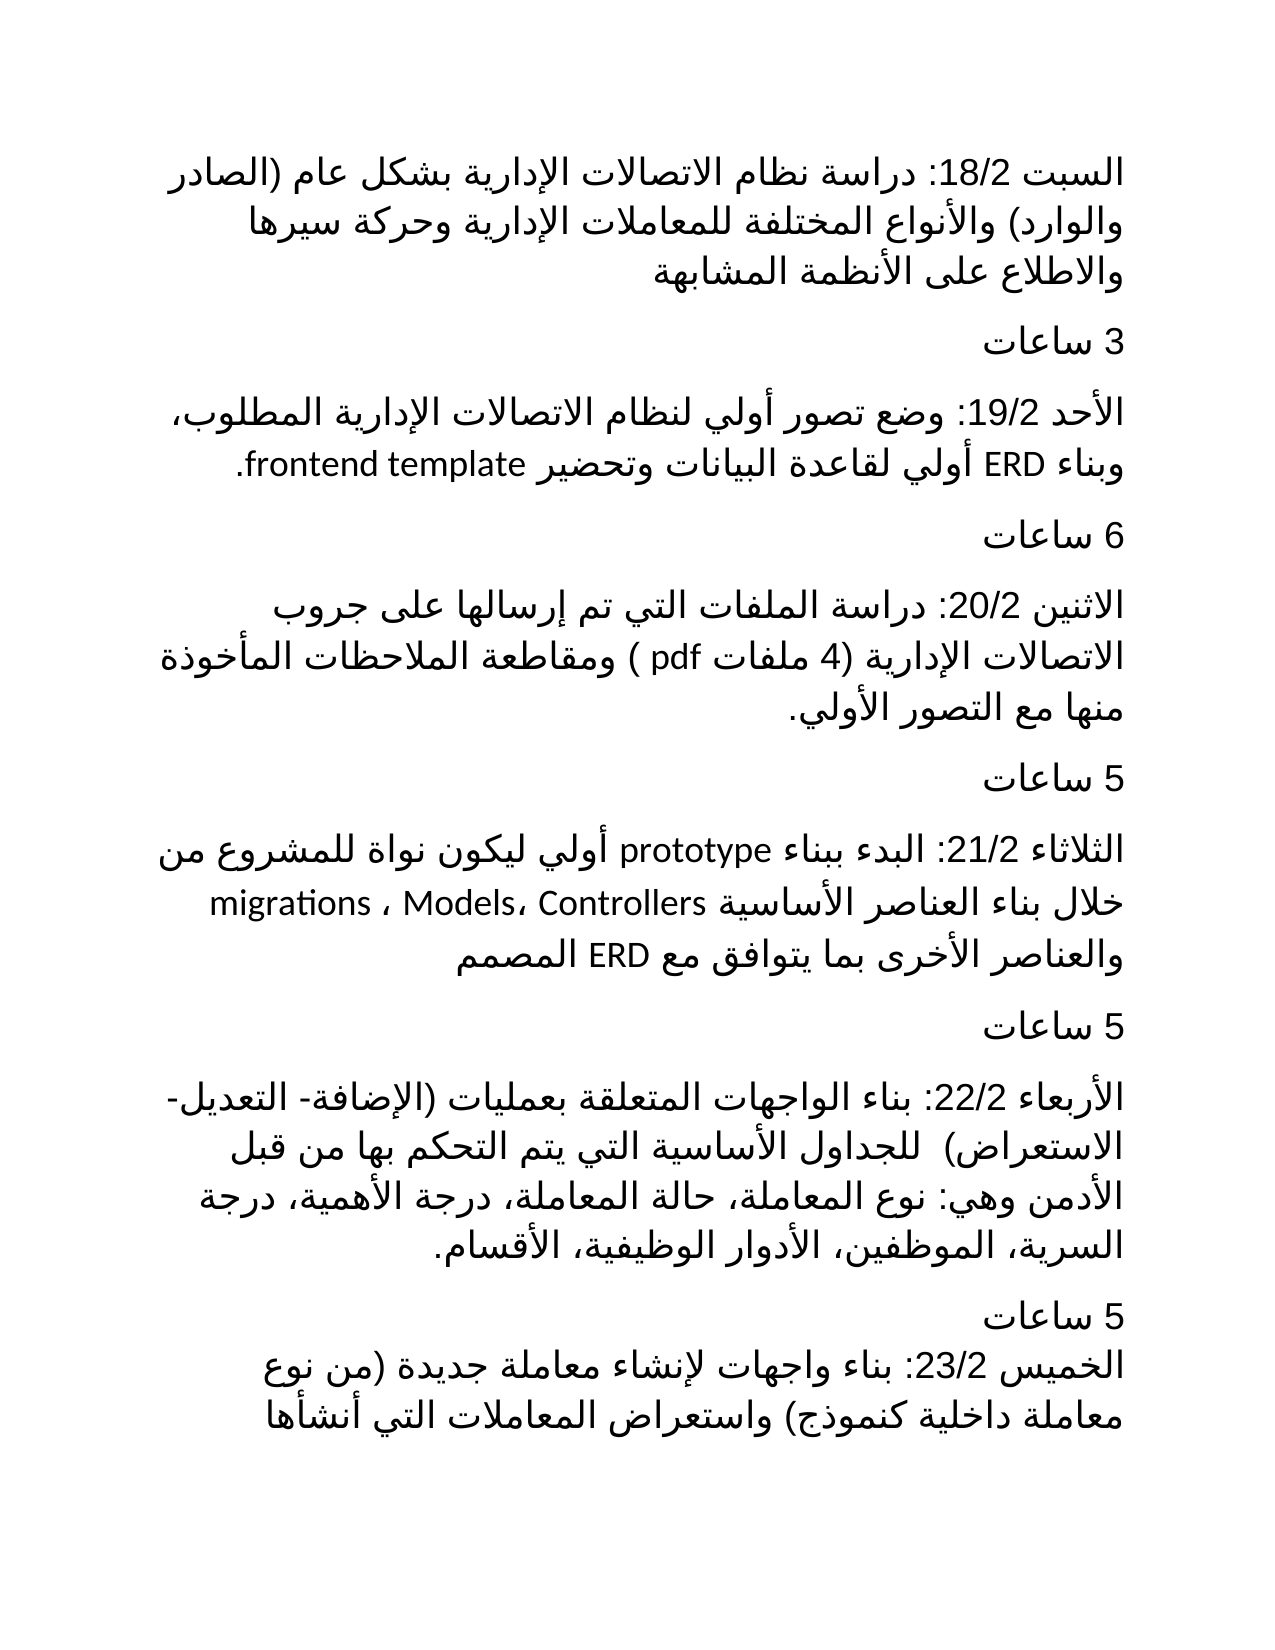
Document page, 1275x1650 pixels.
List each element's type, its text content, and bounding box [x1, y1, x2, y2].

text الأربعاء 22/2: بناء الواجهات المتعلقة بعمليات (الإضافة- التعديل- الاستعراض) للجداول الأساسية التي يتم التحكم بها من قبل الأدمن وهي: نوع المعاملة، حالة المعاملة، درجة الأهمية، درجة السرية، الموظفين، الأدوار الوظيفية، الأقسام. [150, 1075, 1125, 1267]
text الاثنين 20/2: دراسة الملفات التي تم إرسالها على جروب الاتصالات الإدارية (4 ملفات pdf ) ومقاطعة الملاحظات المأخوذة منها مع التصور الأولي. [150, 583, 1125, 728]
text الأحد 19/2: وضع تصور أولي لنظام الاتصالات الإدارية المطلوب، وبناء ERD أولي لقاعدة البيانات وتحضير frontend template. [150, 390, 1125, 485]
text 6 ساعات [150, 513, 1125, 556]
text الثلاثاء 21/2: البدء ببناء prototype أولي ليكون نواة للمشروع من خلال بناء العناصر الأساسية migrations ، Models، Controllers والعناصر الأخرى بما يتوافق مع ERD المصمم [150, 826, 1125, 977]
text 5 ساعات [150, 756, 1125, 799]
text السبت 18/2: دراسة نظام الاتصالات الإدارية بشكل عام (الصادر والوارد) والأنواع المختلفة للمعاملات الإدارية وحركة سيرها والاطلاع على الأنظمة المشابهة [150, 150, 1125, 292]
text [150, 1294, 1125, 1436]
text 3 ساعات [150, 319, 1125, 363]
text 5 ساعات [150, 1004, 1125, 1047]
